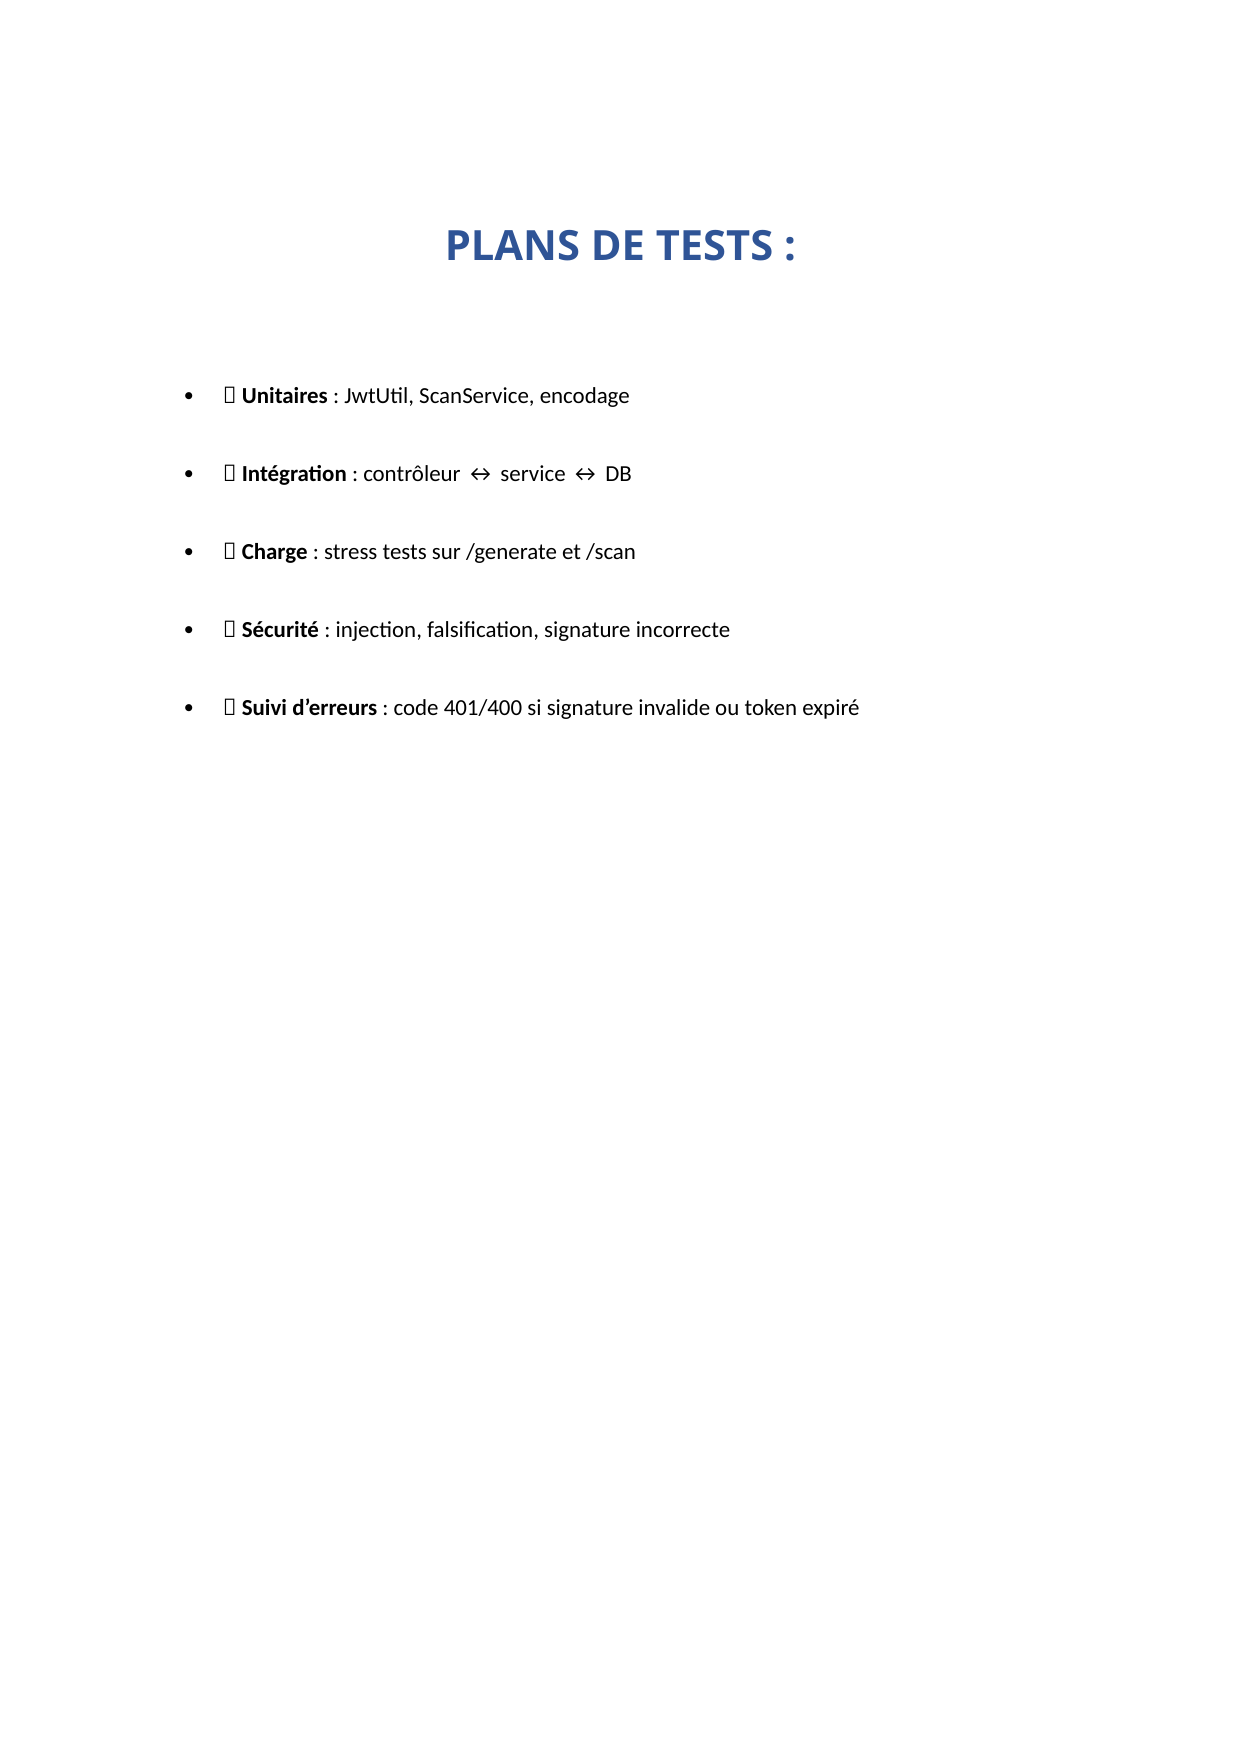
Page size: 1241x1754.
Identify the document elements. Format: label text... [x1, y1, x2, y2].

list ✅ Intégration : contrôleur ↔ service ↔ DB [185, 457, 1093, 488]
list ✅ Charge : stress tests sur /generate et /scan [185, 535, 1093, 566]
list ✅ Suivi d’erreurs : code 401/400 si signature invalide ou token expiré [185, 691, 1093, 722]
list ✅ Sécurité : injection, falsification, signature incorrecte [185, 613, 1093, 644]
subtitle PLANS DE TESTS : [148, 215, 1093, 272]
list ✅ Unitaires : JwtUtil, ScanService, encodage [185, 379, 1093, 410]
